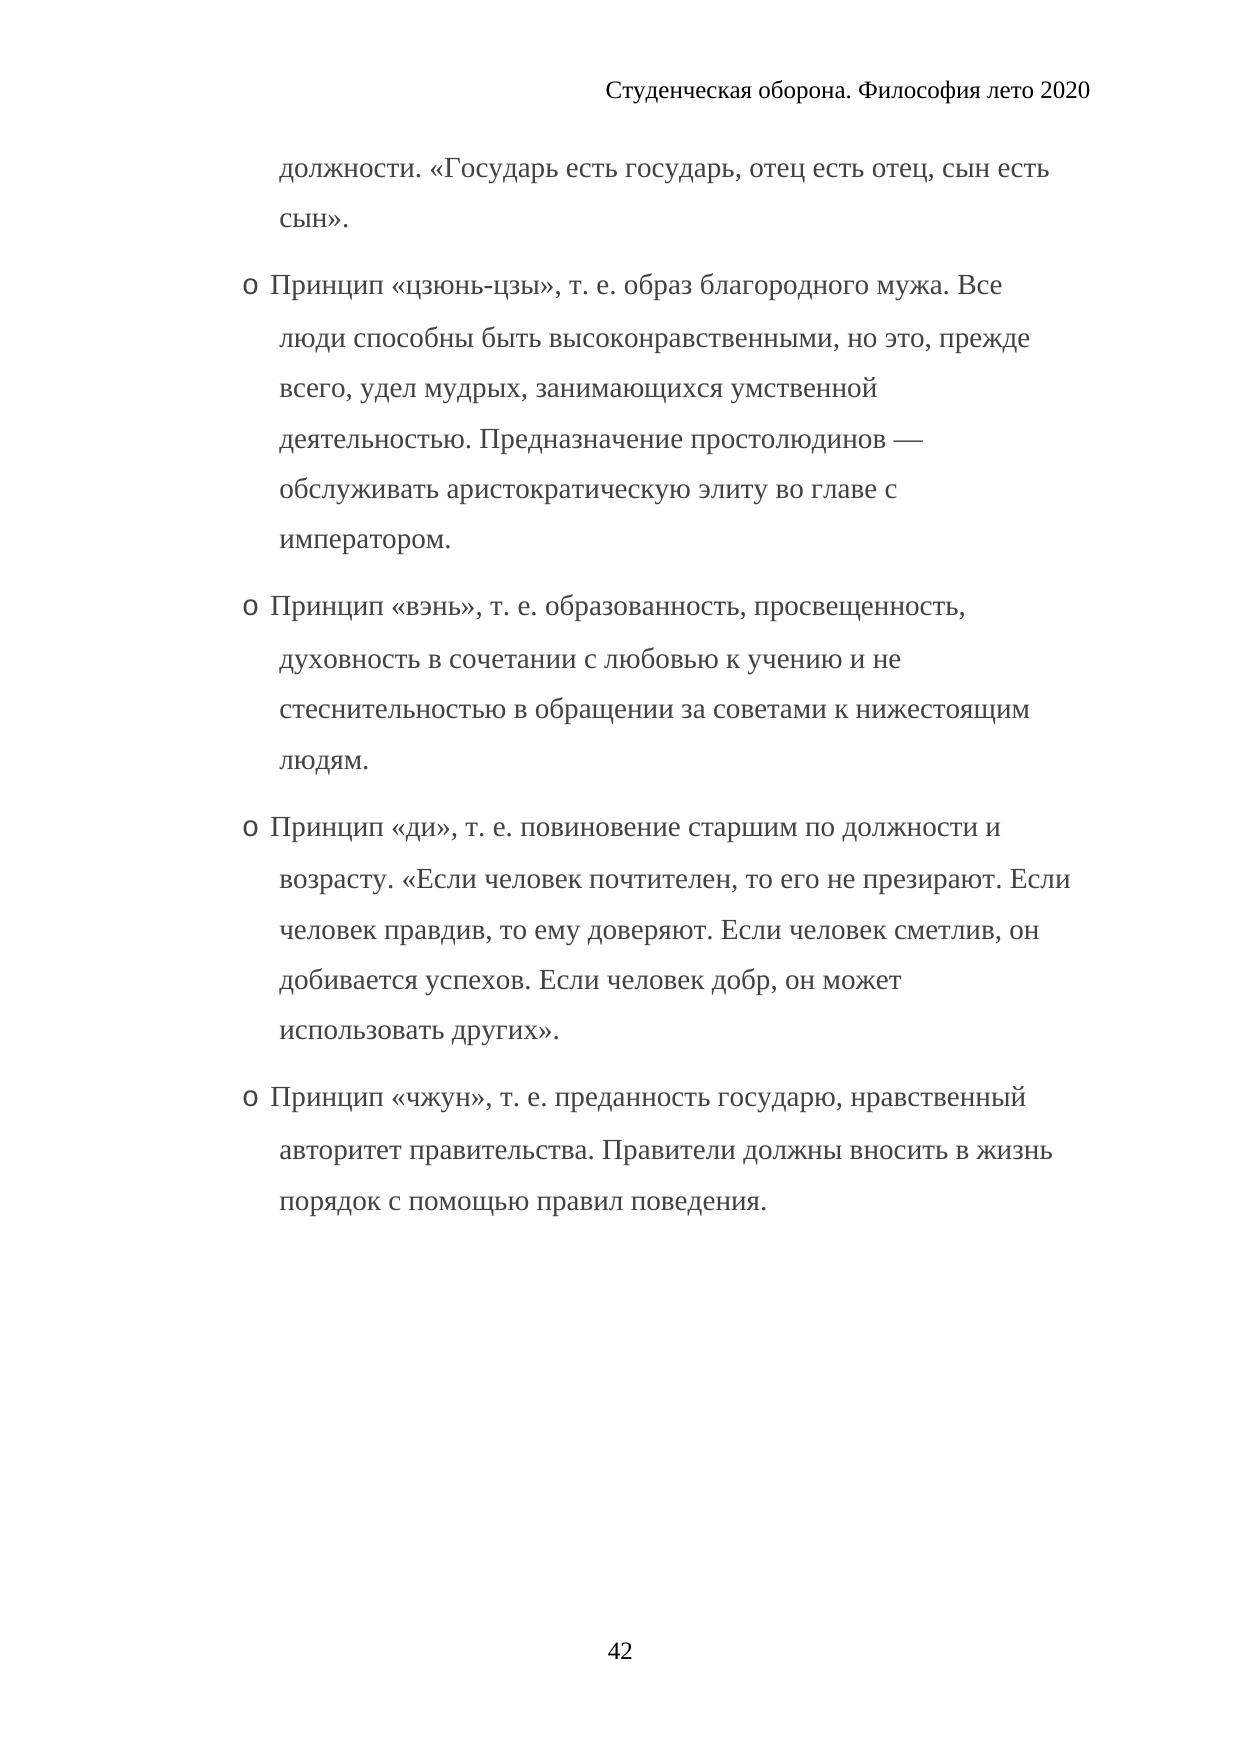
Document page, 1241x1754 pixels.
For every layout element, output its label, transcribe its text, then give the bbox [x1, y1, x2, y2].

text o Принцип «цзюнь-цзы», т. е. образ благородного мужа. Все люди способны быть высоконравственными, но это, прежде всего, удел мудрых, занимающихся умственной деятельностью. Предназначение простолюдинов — обслуживать аристократическую элиту во главе с императором. [242, 267, 1073, 555]
text o Принцип «чжун», т. е. преданность государю, нравственный авторитет правительства. Правители должны вносить в жизнь порядок с помощью правил поведения. [242, 1079, 1073, 1216]
text o Принцип «вэнь», т. е. образованность, просвещенность, духовность в сочетании с любовью к учению и не стеснительностью в обращении за советами к нижестоящим людям. [242, 588, 1073, 775]
text o Принцип «ди», т. е. повиновение старшим по должности и возрасту. «Если человек почтителен, то его не презирают. Если человек правдив, то ему доверяют. Если человек сметлив, он добивается успехов. Если человек добр, он может использовать других». [242, 809, 1073, 1046]
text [242, 150, 1073, 234]
